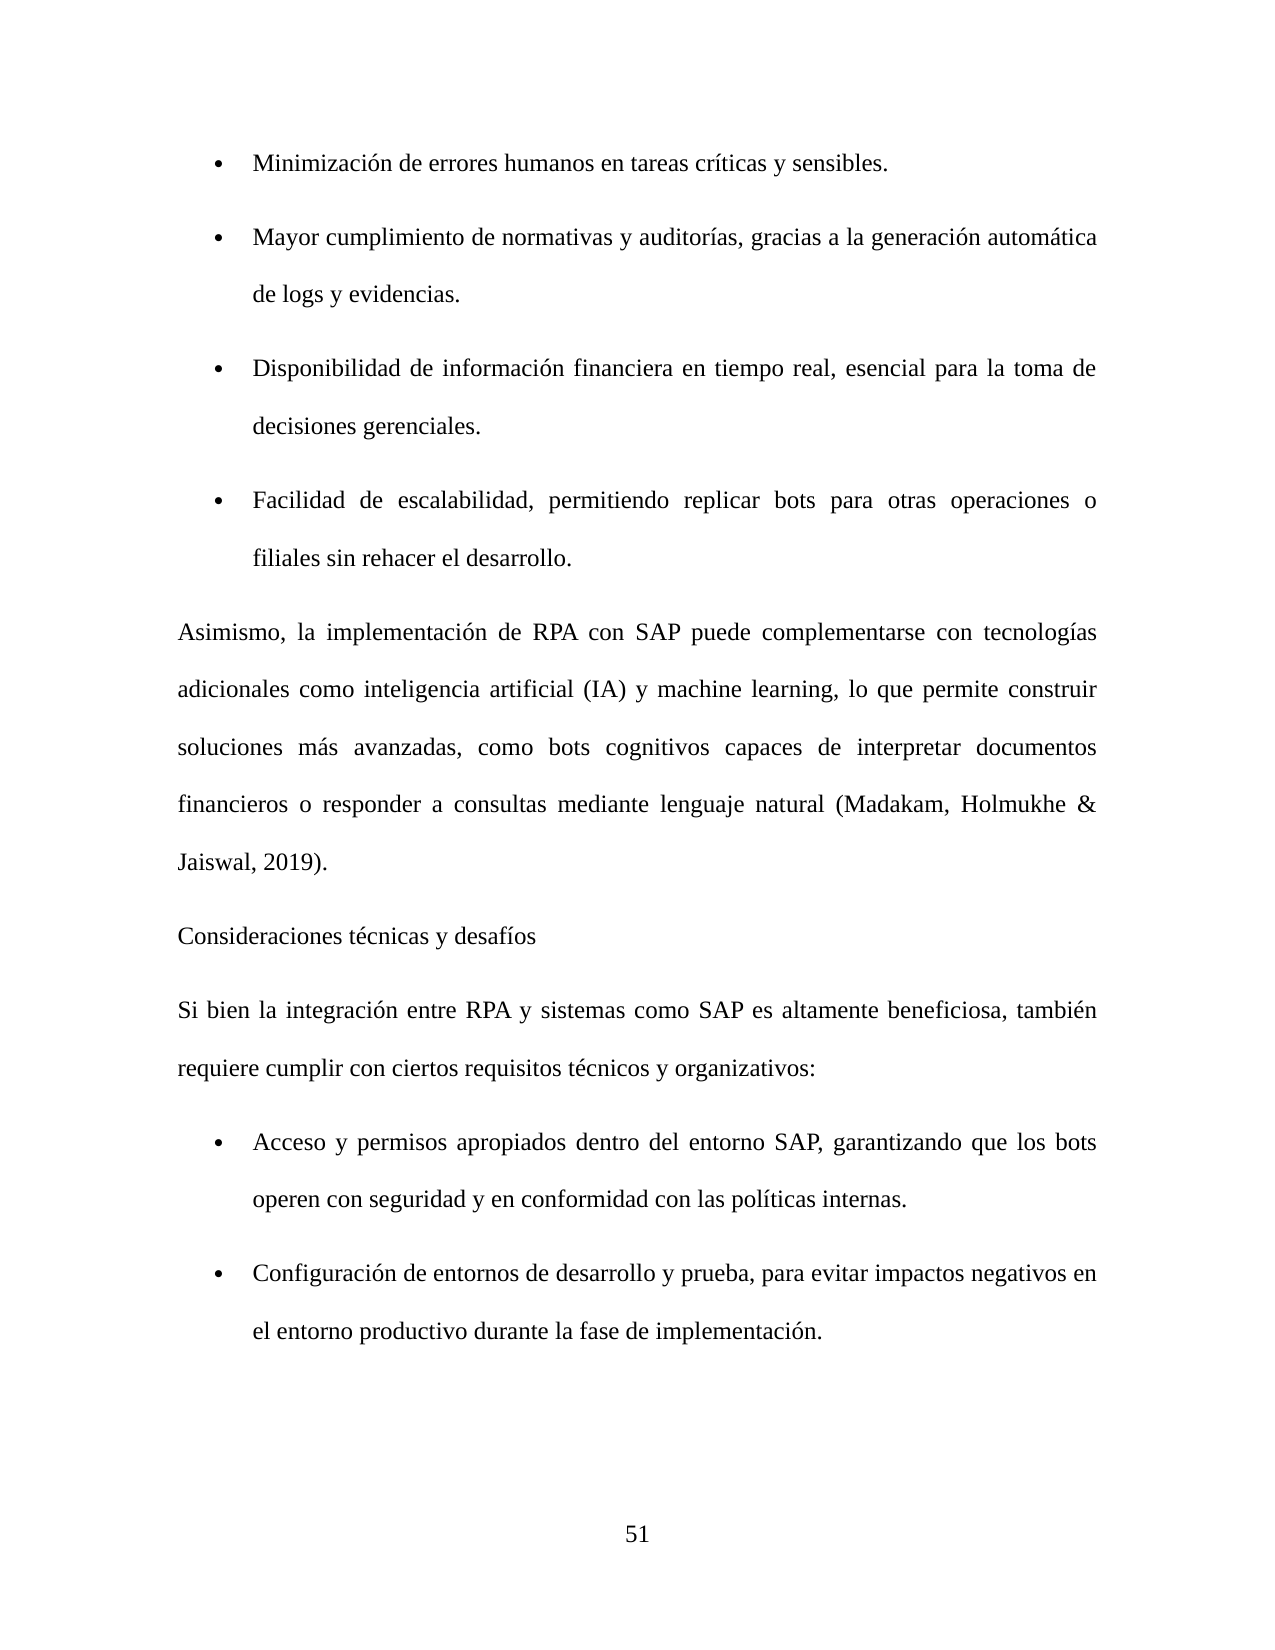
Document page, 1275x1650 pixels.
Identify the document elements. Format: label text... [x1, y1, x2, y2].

list Disponibilidad de información financiera en tiempo real, esencial para la toma de decisiones gerenciales. [215, 353, 1098, 440]
list Acceso y permisos apropiados dentro del entorno SAP, garantizando que los bots operen con seguridad y en conformidad con las políticas internas. [215, 1127, 1098, 1213]
list Configuración de entornos de desarrollo y prueba, para evitar impactos negativos en el entorno productivo durante la fase de implementación. [215, 1258, 1098, 1345]
list Mayor cumplimiento de normativas y auditorías, gracias a la generación automática de logs y evidencias. [215, 222, 1098, 308]
text Consideraciones técnicas y desafíos [177, 921, 1098, 950]
list Facilidad de escalabilidad, permitiendo replicar bots para otras operaciones o filiales sin rehacer el desarrollo. [215, 485, 1098, 571]
text Asimismo, la implementación de RPA con SAP puede complementarse con tecnologías adicionales como inteligencia artificial (IA) y machine learning, lo que permite construir soluciones más avanzadas, como bots cognitivos capaces de interpretar documentos financieros o responder a consultas mediante lenguaje natural (Madakam, Holmukhe & Jaiswal, 2019). [177, 617, 1098, 876]
list Minimización de errores humanos en tareas críticas y sensibles. [215, 148, 1098, 176]
text Si bien la integración entre RPA y sistemas como SAP es altamente beneficiosa, también requiere cumplir con ciertos requisitos técnicos y organizativos: [177, 995, 1098, 1081]
